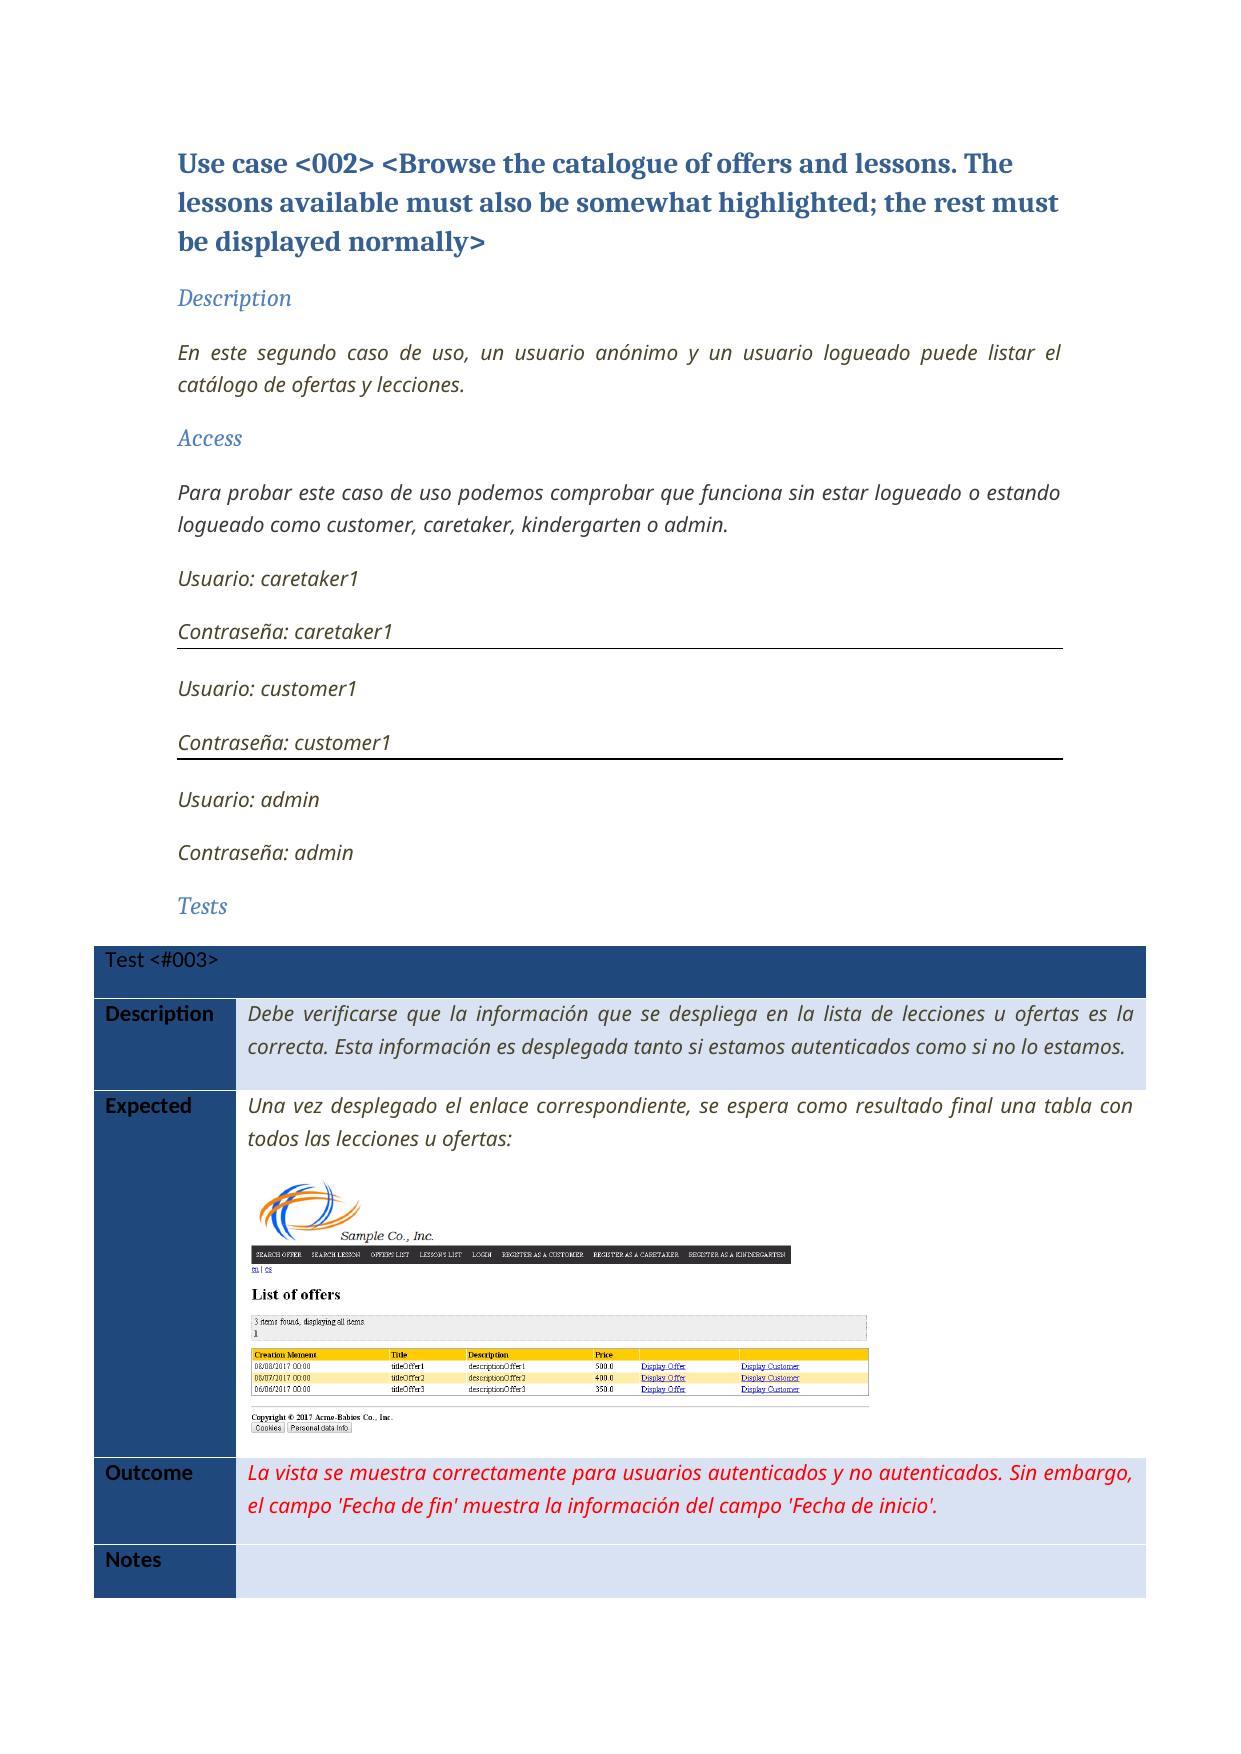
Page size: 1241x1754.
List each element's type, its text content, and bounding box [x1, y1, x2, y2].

table_cell Expected [94, 1091, 236, 1457]
table_cell Una vez desplegado el enlace correspondiente, se espera como resultado final una tabla con todos las lecciones u ofertas: [236, 1091, 1146, 1457]
text Contraseña: admin [177, 838, 1063, 867]
table_cell Notes [94, 1545, 236, 1598]
table_cell Debe verificarse que la información que se despliega en la lista de lecciones u ofertas es la correcta. Esta información es desplegada tanto si estamos autenticados como si no lo estamos. [236, 999, 1146, 1090]
table_cell Outcome [94, 1458, 236, 1544]
text Use case <002> <Browse the catalogue of offers and lessons. The lessons available must also be somewhat highlighted; the rest must be displayed normally> [177, 148, 1063, 258]
subtitle Access [177, 424, 1063, 453]
picture [247, 1177, 870, 1433]
subtitle Description [177, 284, 1063, 313]
table_cell [236, 1545, 1146, 1598]
table_cell La vista se muestra correctamente para usuarios autenticados y no autenticados. Sin embargo, el campo 'Fecha de fin' muestra la información del campo 'Fecha de inicio'. [236, 1458, 1146, 1544]
text Contraseña: customer1 [177, 728, 1063, 758]
text Para probar este caso de uso podemos comprobar que funciona sin estar logueado o estando logueado como customer, caretaker, kindergarten o admin. [177, 478, 1063, 539]
subtitle Tests [177, 892, 1063, 921]
table_header Test <#003> [94, 946, 1146, 998]
text Usuario: caretaker1 [177, 564, 1063, 592]
text Usuario: customer1 [177, 674, 1063, 703]
text Usuario: admin [177, 785, 1063, 813]
text Contraseña: caretaker1 [177, 617, 1063, 648]
table_cell Description [94, 999, 236, 1090]
text En este segundo caso de uso, un usuario anónimo y un usuario logueado puede listar el catálogo de ofertas y lecciones. [177, 338, 1063, 399]
